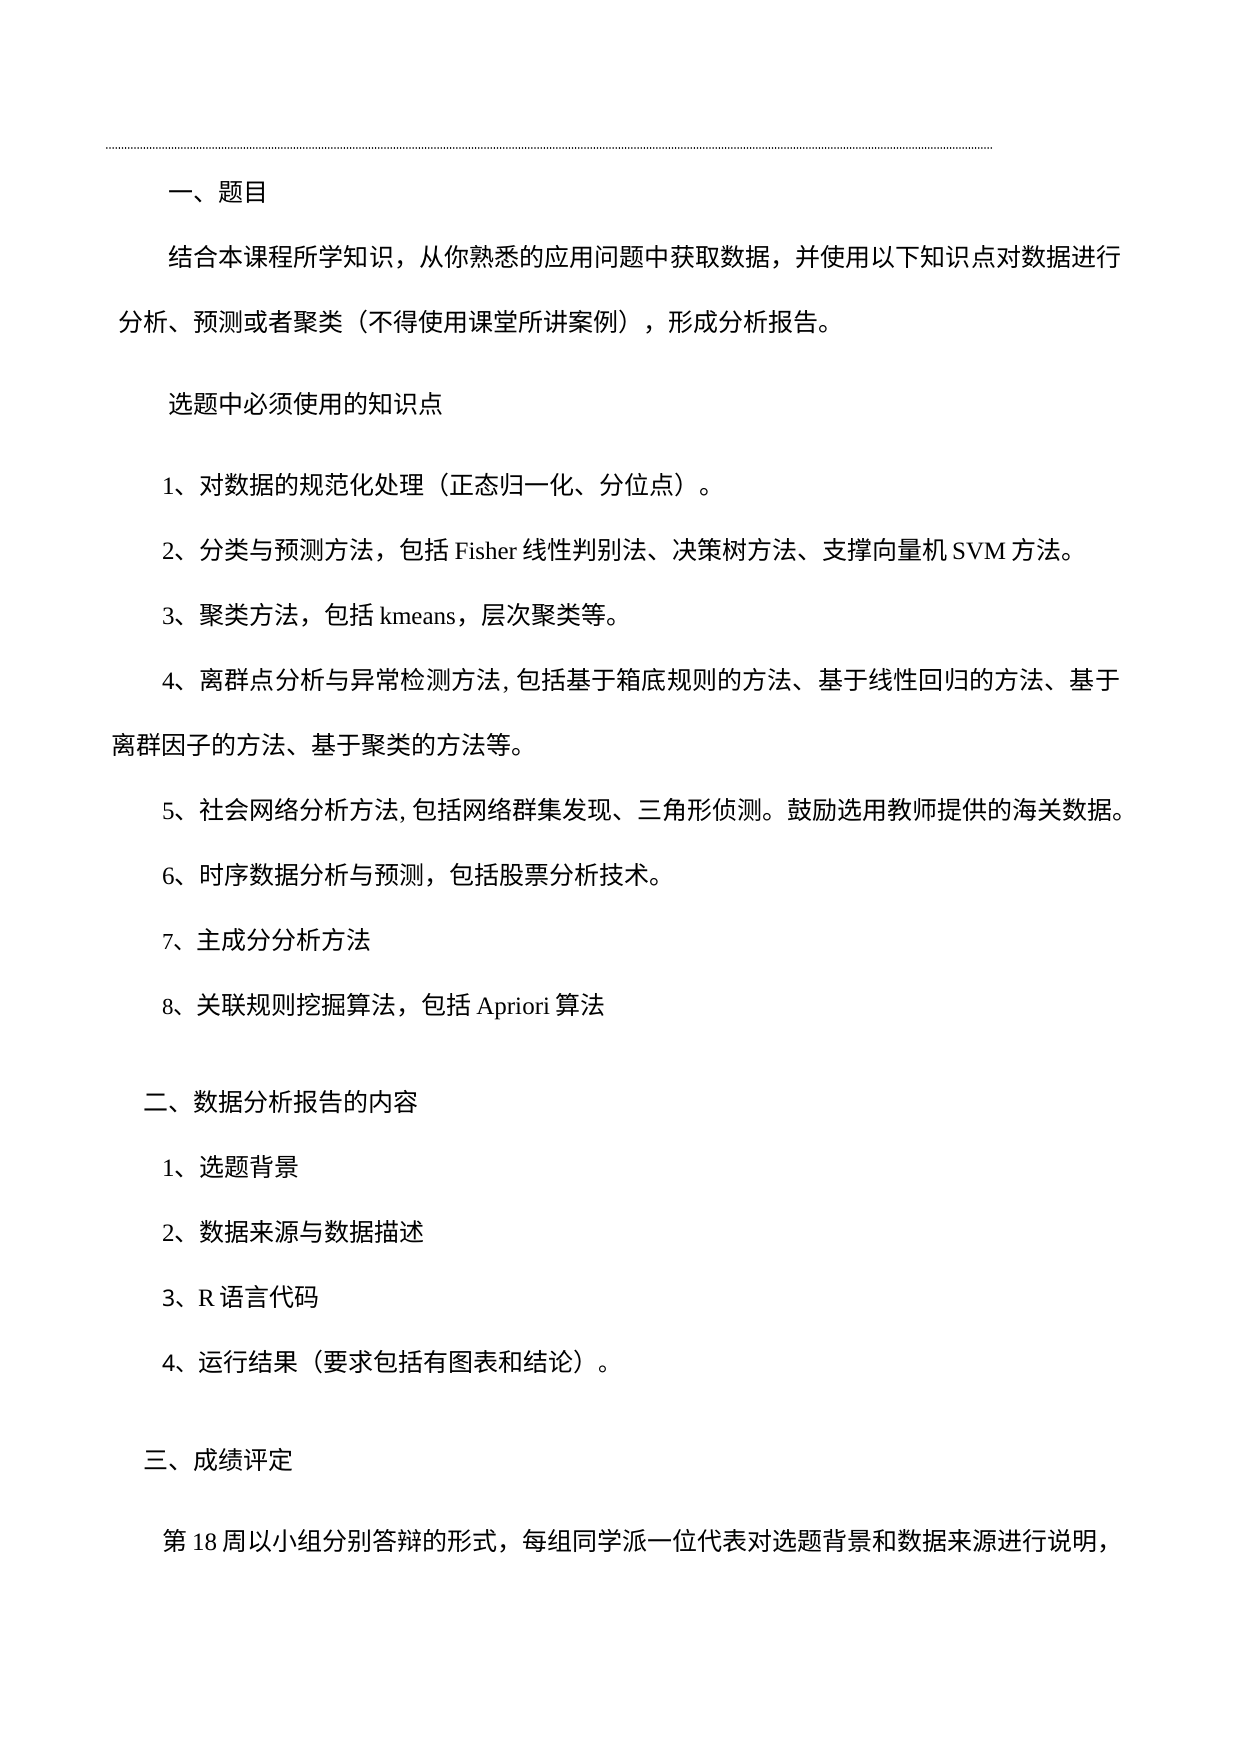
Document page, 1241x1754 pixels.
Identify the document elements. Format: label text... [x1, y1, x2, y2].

text 二、数据分析报告的内容 [118, 1068, 1122, 1133]
text 结合本课程所学知识，从你熟悉的应用问题中获取数据，并使用以下知识点对数据进行分析、预测或者聚类（不得使用课堂所讲案例），形成分析报告。 [118, 223, 1122, 353]
list 时序数据分析与预测，包括股票分析技术。 [112, 841, 1122, 906]
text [162, 1507, 1122, 1572]
subtitle 三、成绩评定 [118, 1426, 1122, 1491]
list 关联规则挖掘算法，包括Apriori算法 [112, 971, 1122, 1036]
list 社会网络分析方法, 包括网络群集发现、三角形侦测。鼓励选用教师提供的海关数据。 [112, 776, 1122, 841]
text 选题中必须使用的知识点 [118, 370, 1122, 435]
list 对数据的规范化处理（正态归一化、分位点）。 [112, 451, 1122, 516]
list 聚类方法，包括kmeans，层次聚类等。 [112, 581, 1122, 646]
list 分类与预测方法，包括Fisher线性判别法、决策树方法、支撑向量机SVM方法。 [112, 516, 1122, 581]
list 数据来源与数据描述 [112, 1198, 1122, 1263]
list 选题背景 [112, 1133, 1122, 1198]
list R语言代码 [112, 1263, 1122, 1328]
list 运行结果（要求包括有图表和结论）。 [112, 1328, 1122, 1393]
text 一、题目 [118, 158, 1122, 223]
list 主成分分析方法 [112, 906, 1122, 971]
list 离群点分析与异常检测方法, 包括基于箱底规则的方法、基于线性回归的方法、基于离群因子的方法、基于聚类的方法等。 [112, 646, 1122, 776]
